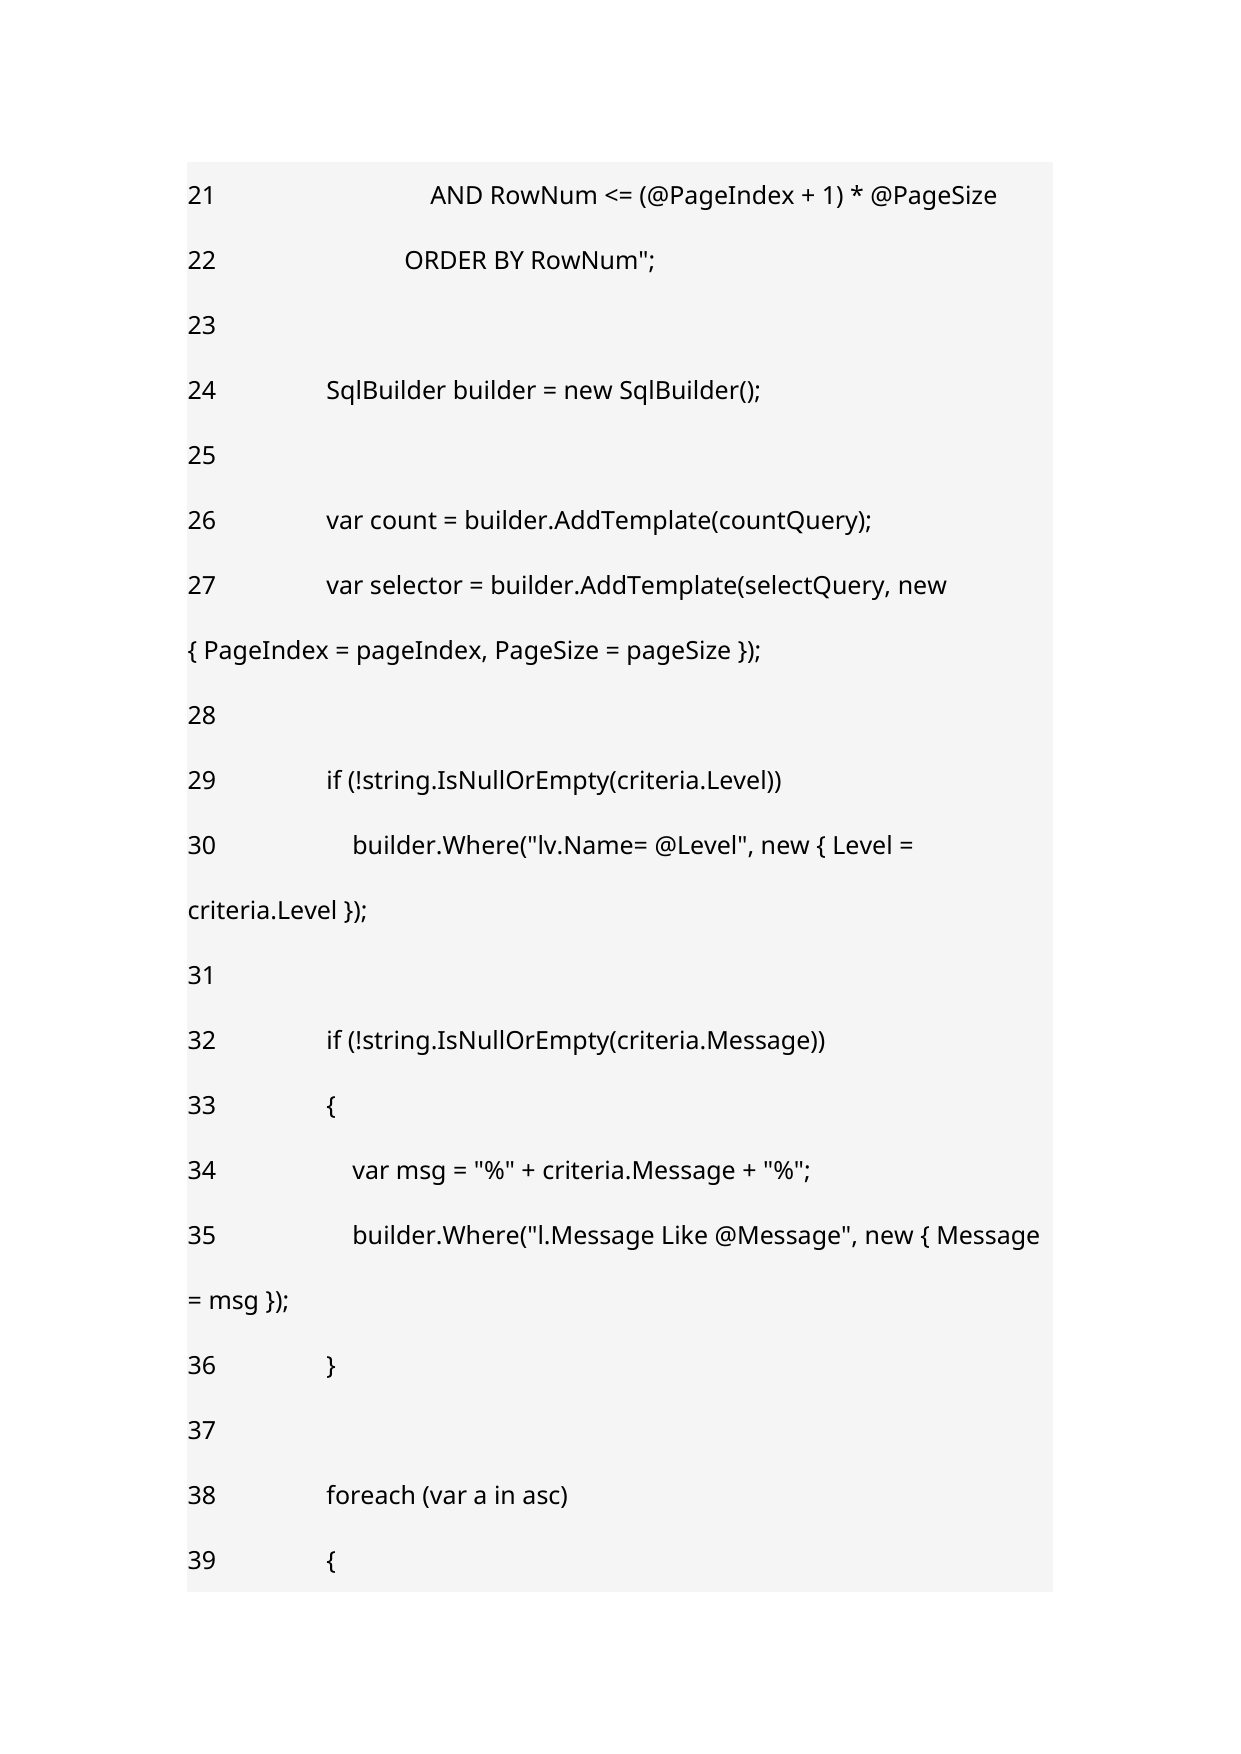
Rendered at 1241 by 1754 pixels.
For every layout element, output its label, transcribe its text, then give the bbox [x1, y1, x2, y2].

text 37 [187, 1397, 1053, 1462]
text 31 [187, 942, 1053, 1007]
text 26 var count = builder.AddTemplate(countQuery); [187, 487, 1053, 552]
text 32 if (!string.IsNullOrEmpty(criteria.Message)) [187, 1007, 1053, 1072]
text 35 builder.Where("l.Message Like @Message", new { Message = msg }); [187, 1202, 1053, 1332]
text 21 AND RowNum <= (@PageIndex + 1) * @PageSize [187, 162, 1053, 227]
text 33 { [187, 1072, 1053, 1137]
text 24 SqlBuilder builder = new SqlBuilder(); [187, 357, 1053, 422]
text 27 var selector = builder.AddTemplate(selectQuery, new { PageIndex = pageIndex, PageSize = pageSize }); [187, 552, 1053, 682]
text 38 foreach (var a in asc) [187, 1462, 1053, 1527]
text 30 builder.Where("lv.Name= @Level", new { Level = criteria.Level }); [187, 812, 1053, 942]
text 22 ORDER BY RowNum"; [187, 227, 1053, 292]
text 28 [187, 682, 1053, 747]
text 34 var msg = "%" + criteria.Message + "%"; [187, 1137, 1053, 1202]
text 29 if (!string.IsNullOrEmpty(criteria.Level)) [187, 747, 1053, 812]
text 36 } [187, 1332, 1053, 1397]
text 39 { [187, 1527, 1053, 1592]
text 25 [187, 422, 1053, 487]
text 23 [187, 292, 1053, 357]
